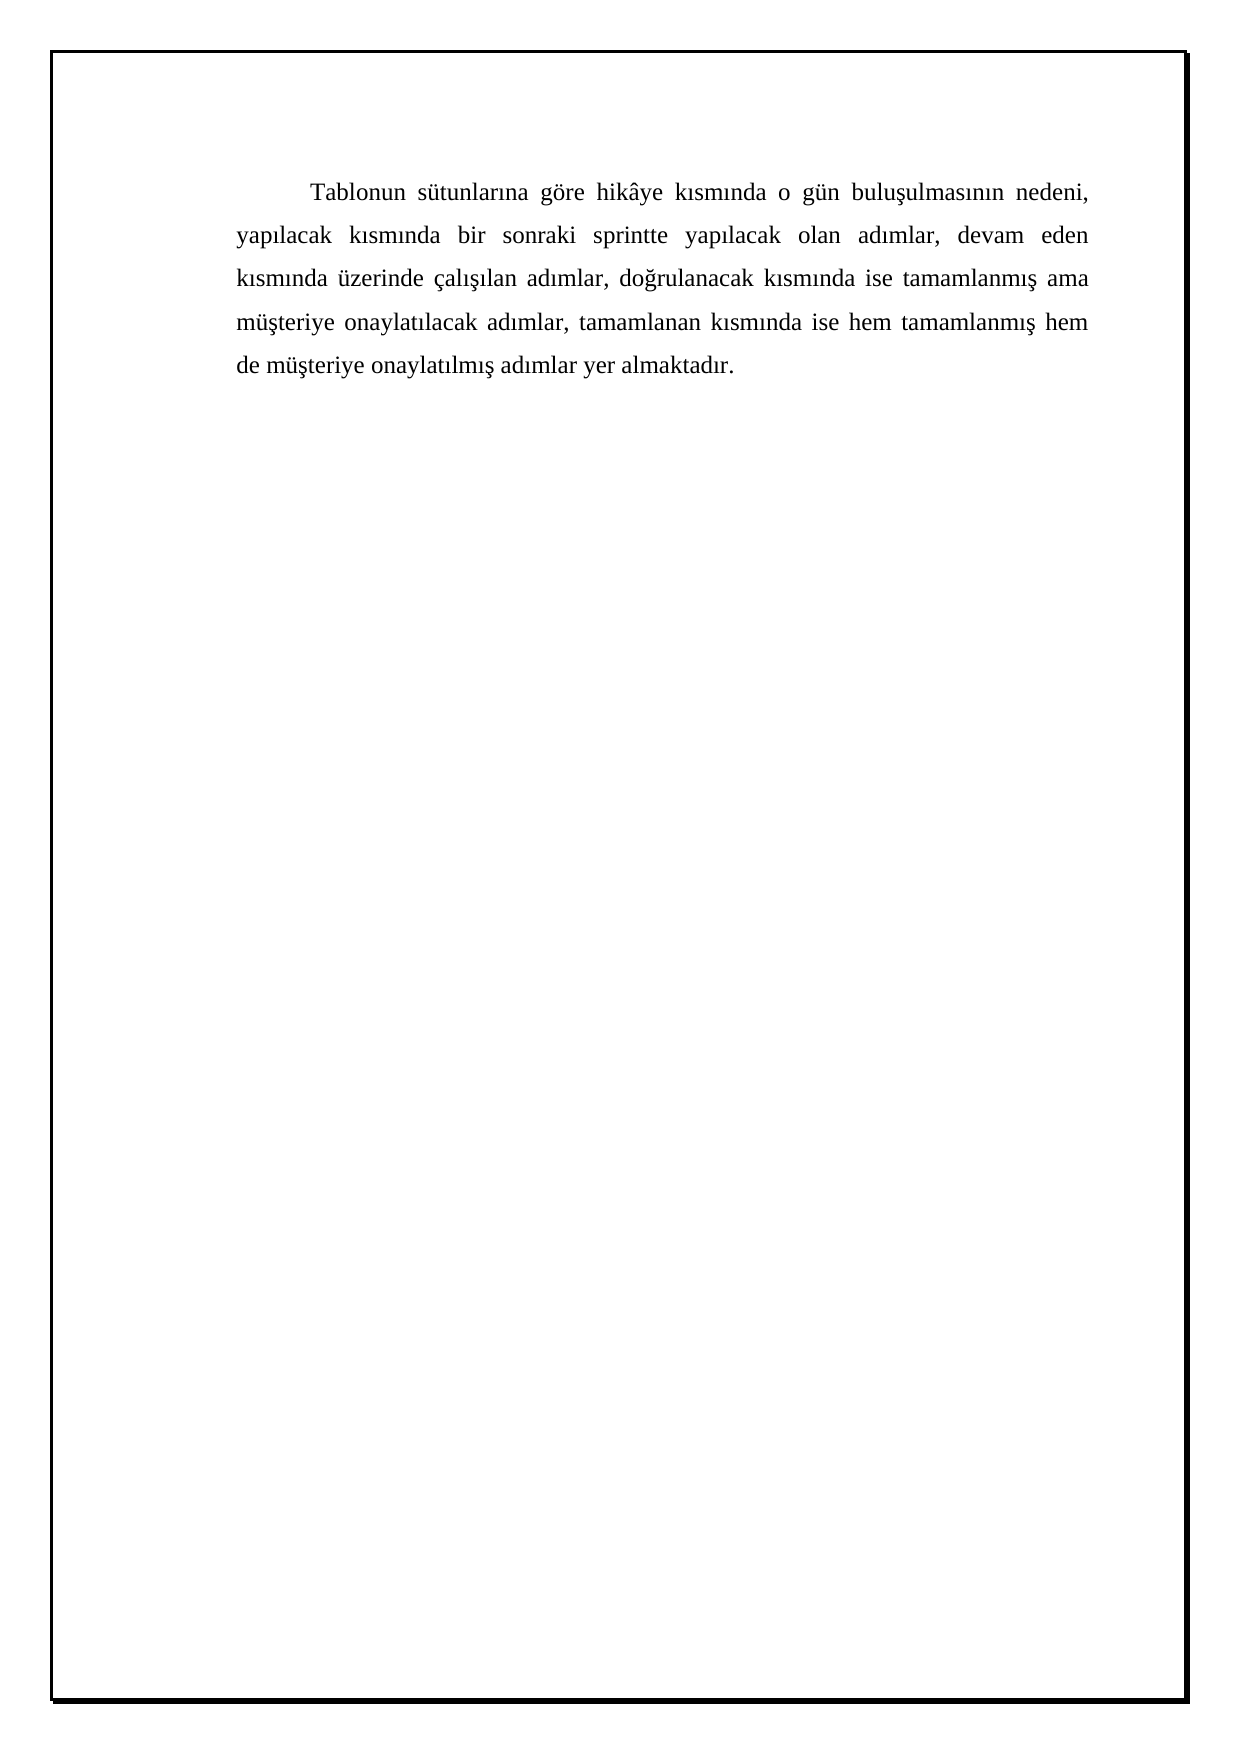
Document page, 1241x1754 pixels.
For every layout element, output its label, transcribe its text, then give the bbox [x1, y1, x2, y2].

text Tablonun sütunlarına göre hikâye kısmında o gün buluşulmasının nedeni, yapılacak kısmında bir sonraki sprintte yapılacak olan adımlar, devam eden kısmında üzerinde çalışılan adımlar, doğrulanacak kısmında ise tamamlanmış ama müşteriye onaylatılacak adımlar, tamamlanan kısmında ise hem tamamlanmış hem de müşteriye onaylatılmış adımlar yer almaktadır. [236, 177, 1089, 378]
